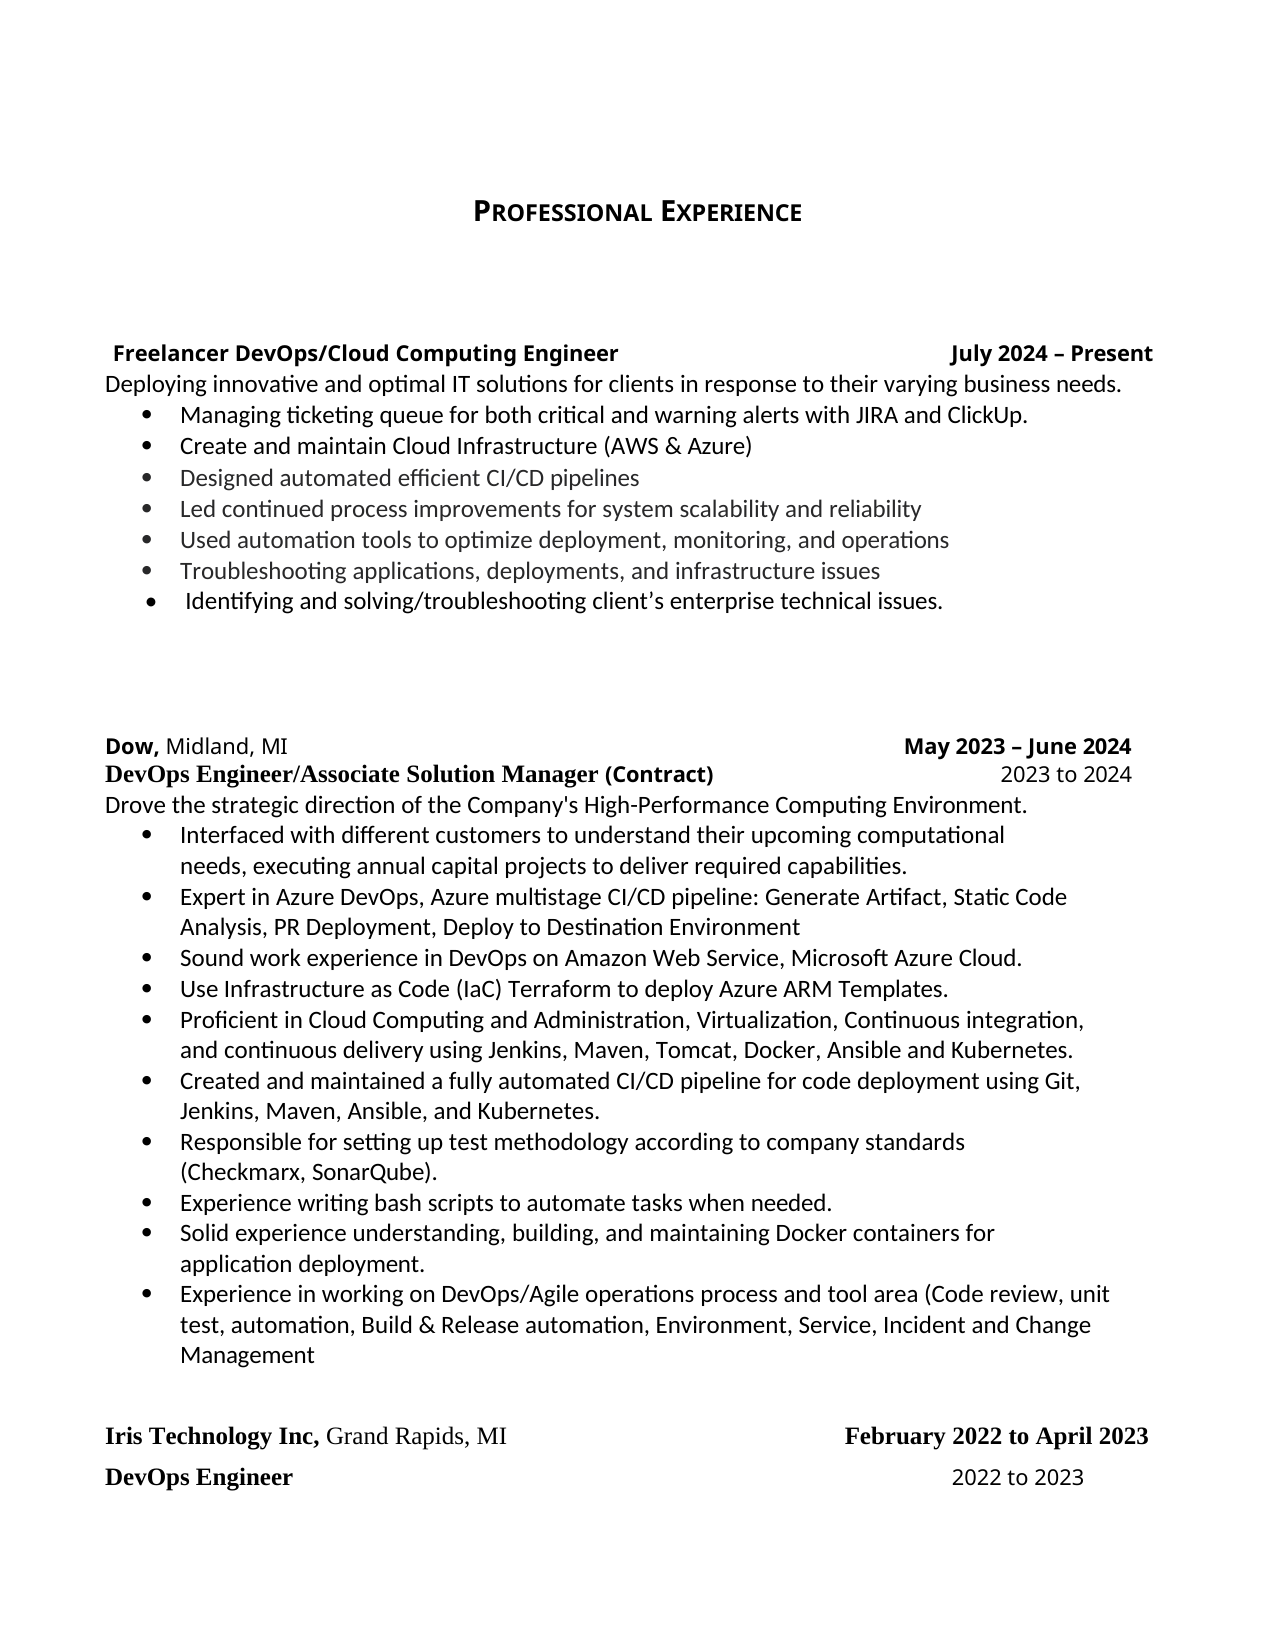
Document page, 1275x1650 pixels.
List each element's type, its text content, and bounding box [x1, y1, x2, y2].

list Managing ticketing queue for both critical and warning alerts with JIRA and ClickUp. [142, 398, 1185, 430]
list Create and maintain Cloud Infrastructure (AWS & Azure) [142, 430, 1185, 460]
subtitle Professional Experience [89, 190, 1185, 230]
list Experience in working on DevOps/Agile operations process and tool area (Code review, unit test, automation, Build & Release automation, Environment, Service, Incident and Change Management [142, 1279, 1156, 1370]
text Deploying innovative and optimal IT solutions for clients in response to their varying business needs. [105, 368, 1185, 398]
list Proficient in Cloud Computing and Administration, Virtualization, Continuous integration, and continuous delivery using Jenkins, Maven, Tomcat, Docker, Ansible and Kubernetes. [142, 1004, 1126, 1065]
list Identifying and solving/troubleshooting client’s enterprise technical issues. [144, 585, 1185, 616]
list Interfaced with different customers to understand their upcoming computational needs, executing annual capital projects to deliver required capabilities. [142, 819, 1074, 881]
text Freelancer DevOps/Cloud Computing Engineer July 2024 – Present [89, 338, 1177, 368]
list Expert in Azure DevOps, Azure multistage CI/CD pipeline: Generate Artifact, Static Code Analysis, PR Deployment, Deploy to Destination Environment [142, 881, 1158, 942]
list Sound work experience in DevOps on Amazon Web Service, Microsoft Azure Cloud. [142, 942, 1185, 973]
text Iris Technology Inc, Grand Rapids, MI February 2022 to April 2023 DevOps Engineer 2022 to 2023 [105, 1421, 1149, 1492]
text Dow, Midland, MI May 2023 – June 2024 [105, 734, 1185, 760]
text Drove the strategic direction of the Company's High-Performance Computing Environment. [105, 789, 1185, 819]
list Troubleshooting applications, deployments, and infrastructure issues [142, 555, 1185, 585]
list Experience writing bash scripts to automate tasks when needed. [142, 1187, 1185, 1218]
list Used automation tools to optimize deployment, monitoring, and operations [142, 524, 1185, 554]
list Solid experience understanding, building, and maintaining Docker containers for application deployment. [142, 1218, 1109, 1279]
list Use Infrastructure as Code (IaC) Terraform to deploy Azure ARM Templates. [142, 973, 1185, 1004]
text DevOps Engineer/Associate Solution Manager (Contract) 2023 to 2024 [105, 760, 1185, 788]
list Led continued process improvements for system scalability and reliability [142, 492, 1185, 524]
list Responsible for setting up test methodology according to company standards (Checkmarx, SonarQube). [142, 1126, 1094, 1187]
list Designed automated efficient CI/CD pipelines [142, 461, 1185, 492]
list Created and maintained a fully automated CI/CD pipeline for code deployment using Git, Jenkins, Maven, Ansible, and Kubernetes. [142, 1065, 1163, 1126]
